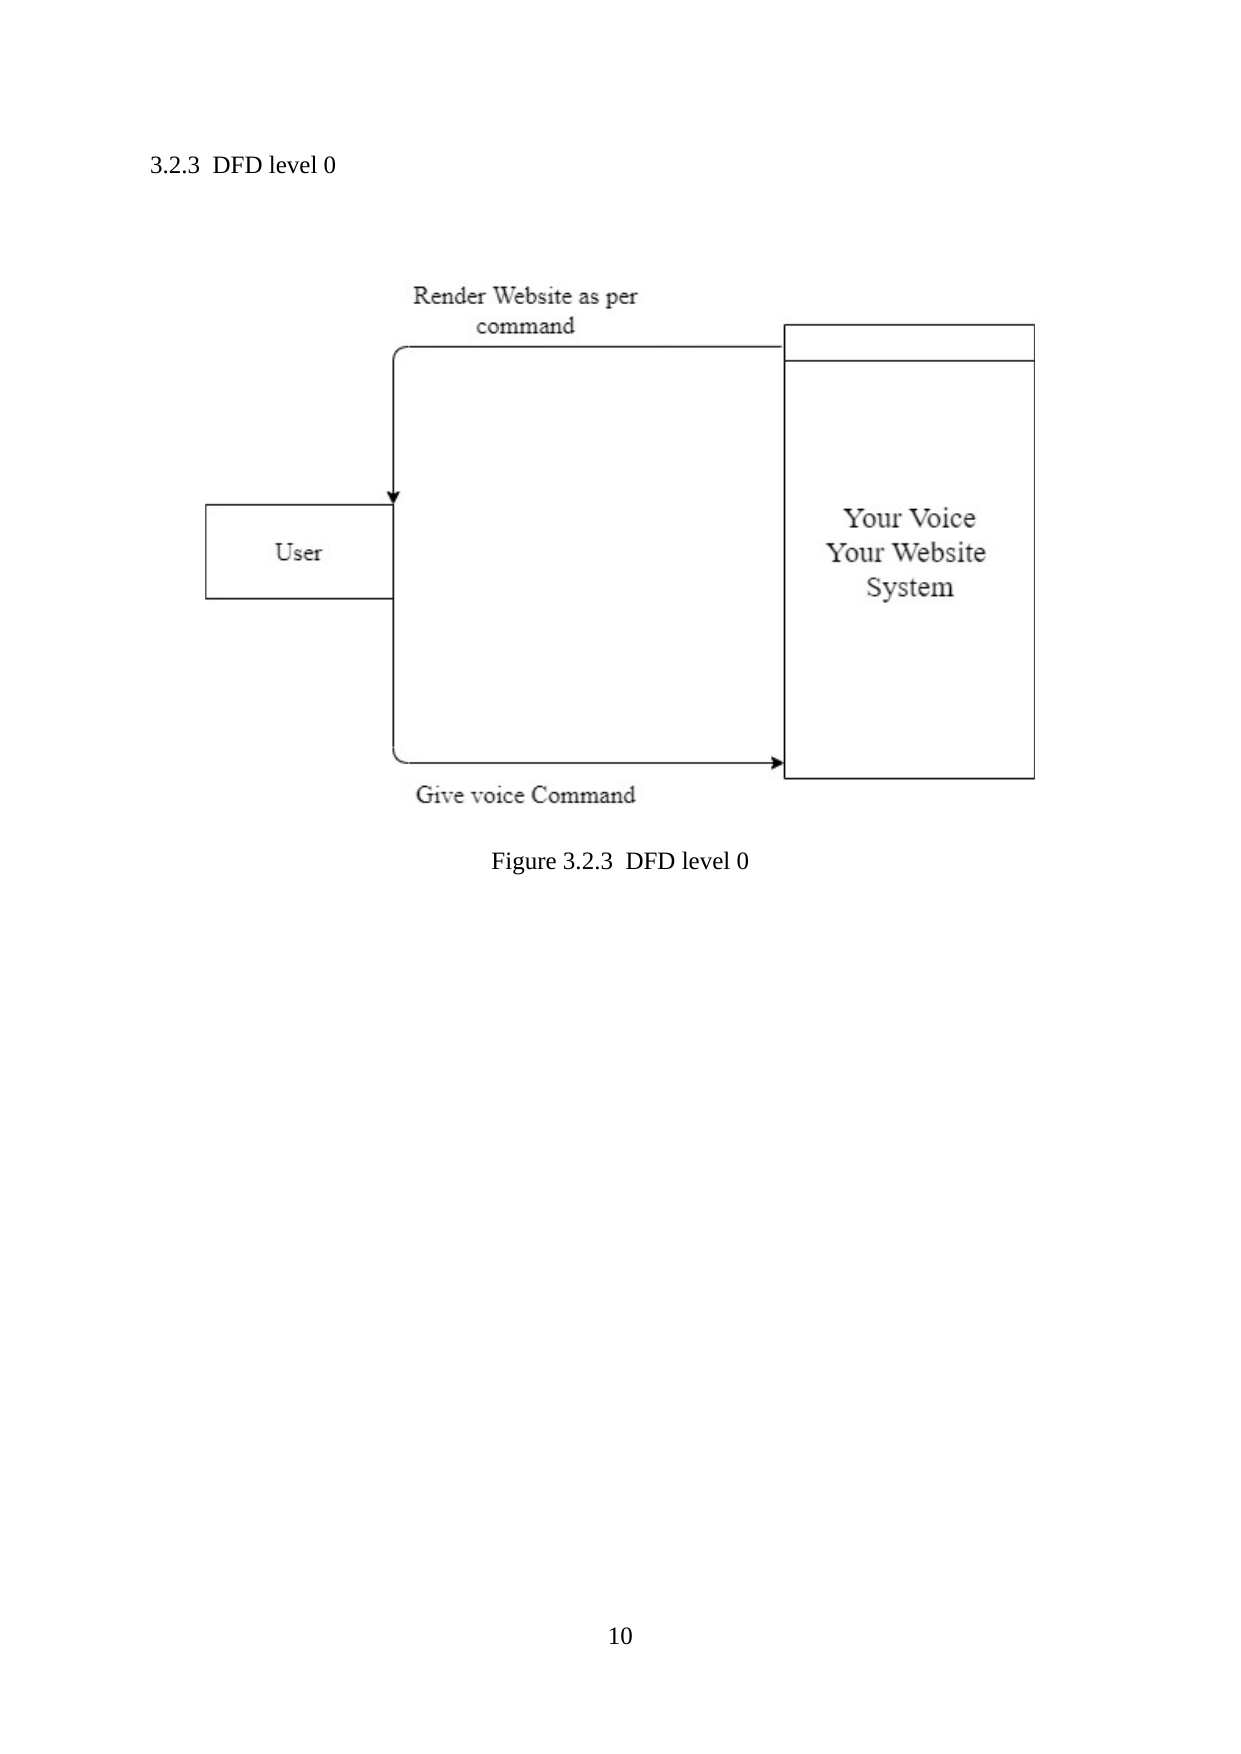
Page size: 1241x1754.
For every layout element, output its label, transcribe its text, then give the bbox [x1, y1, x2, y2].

text 3.2.3 DFD level 0 [150, 150, 1090, 179]
text Figure 3.2.3 DFD level 0 [150, 846, 1090, 874]
picture [205, 279, 1035, 811]
